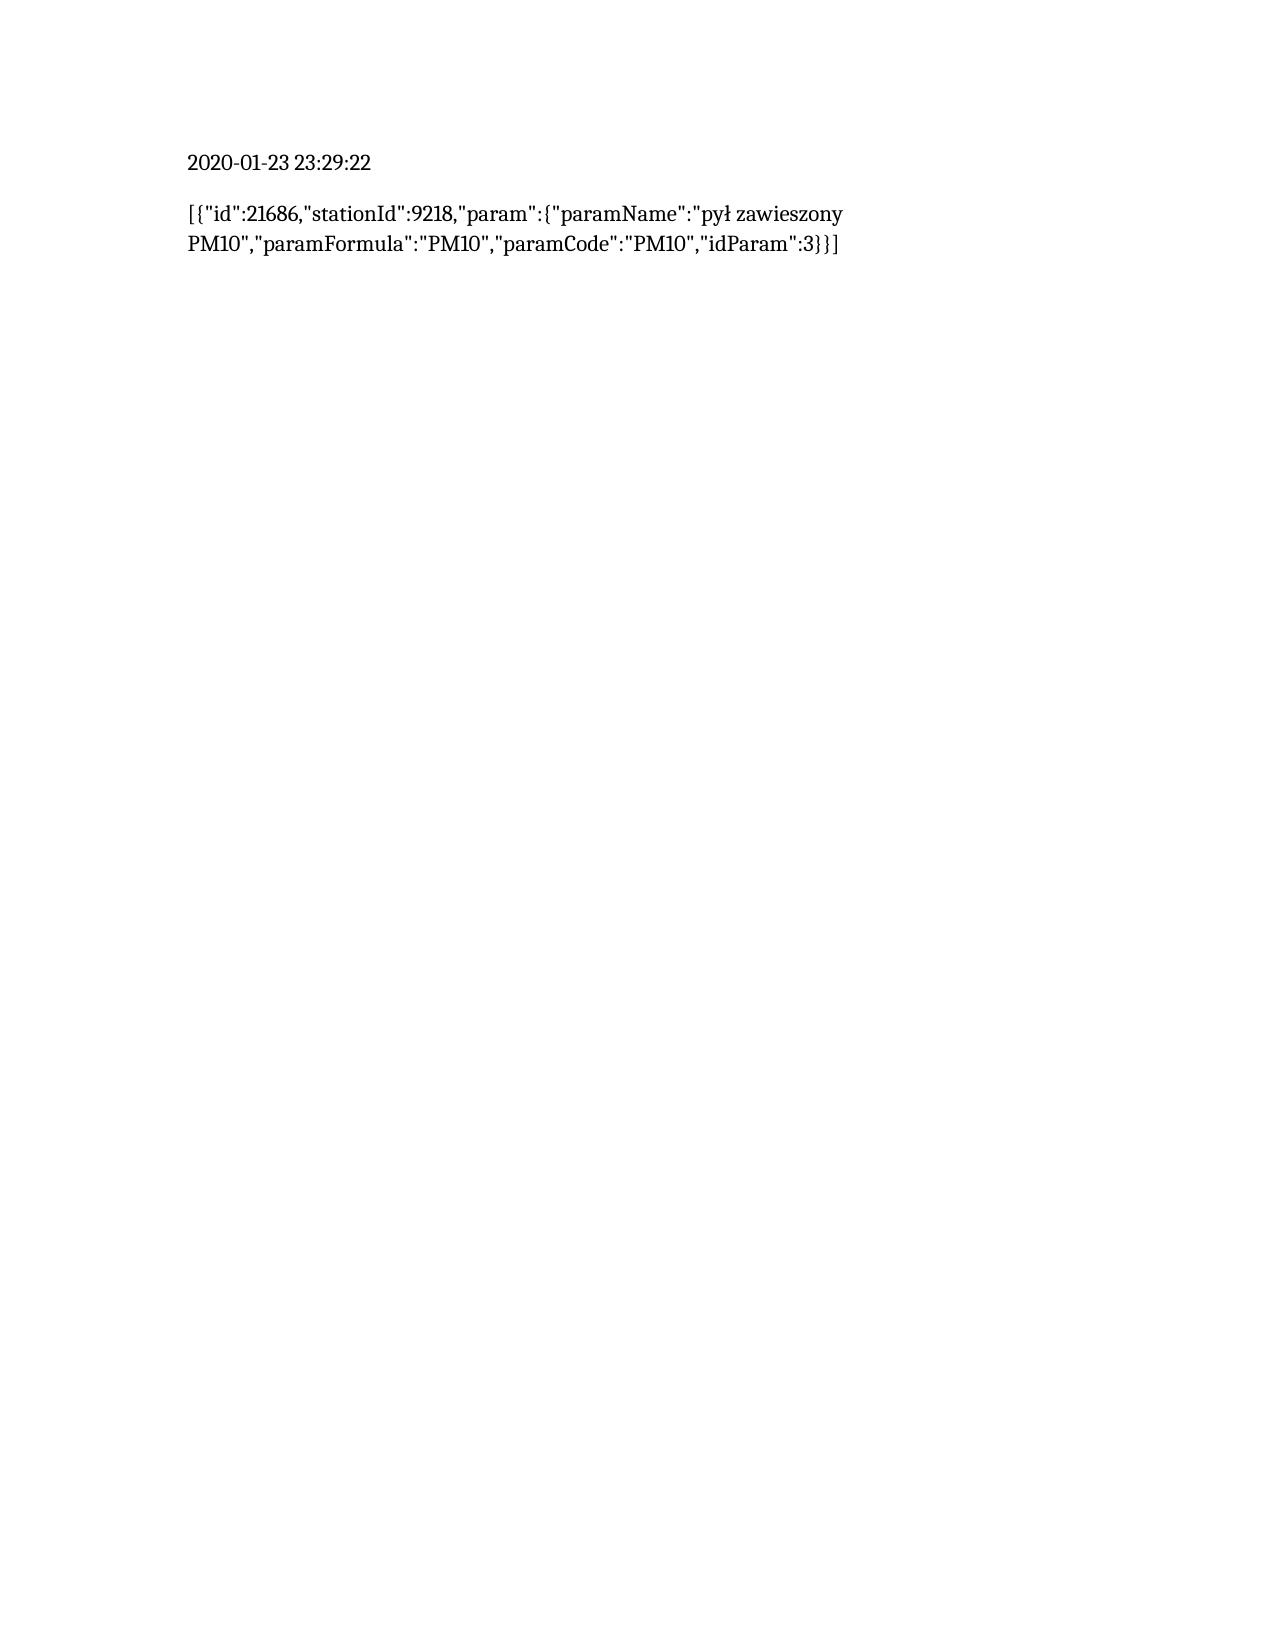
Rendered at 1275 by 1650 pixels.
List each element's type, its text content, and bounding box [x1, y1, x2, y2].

text [{"id":21686,"stationId":9218,"param":{"paramName":"pył zawieszony PM10","paramFormula":"PM10","paramCode":"PM10","idParam":3}}] [187, 201, 1087, 258]
text 2020-01-23 23:29:22 [187, 150, 1087, 176]
